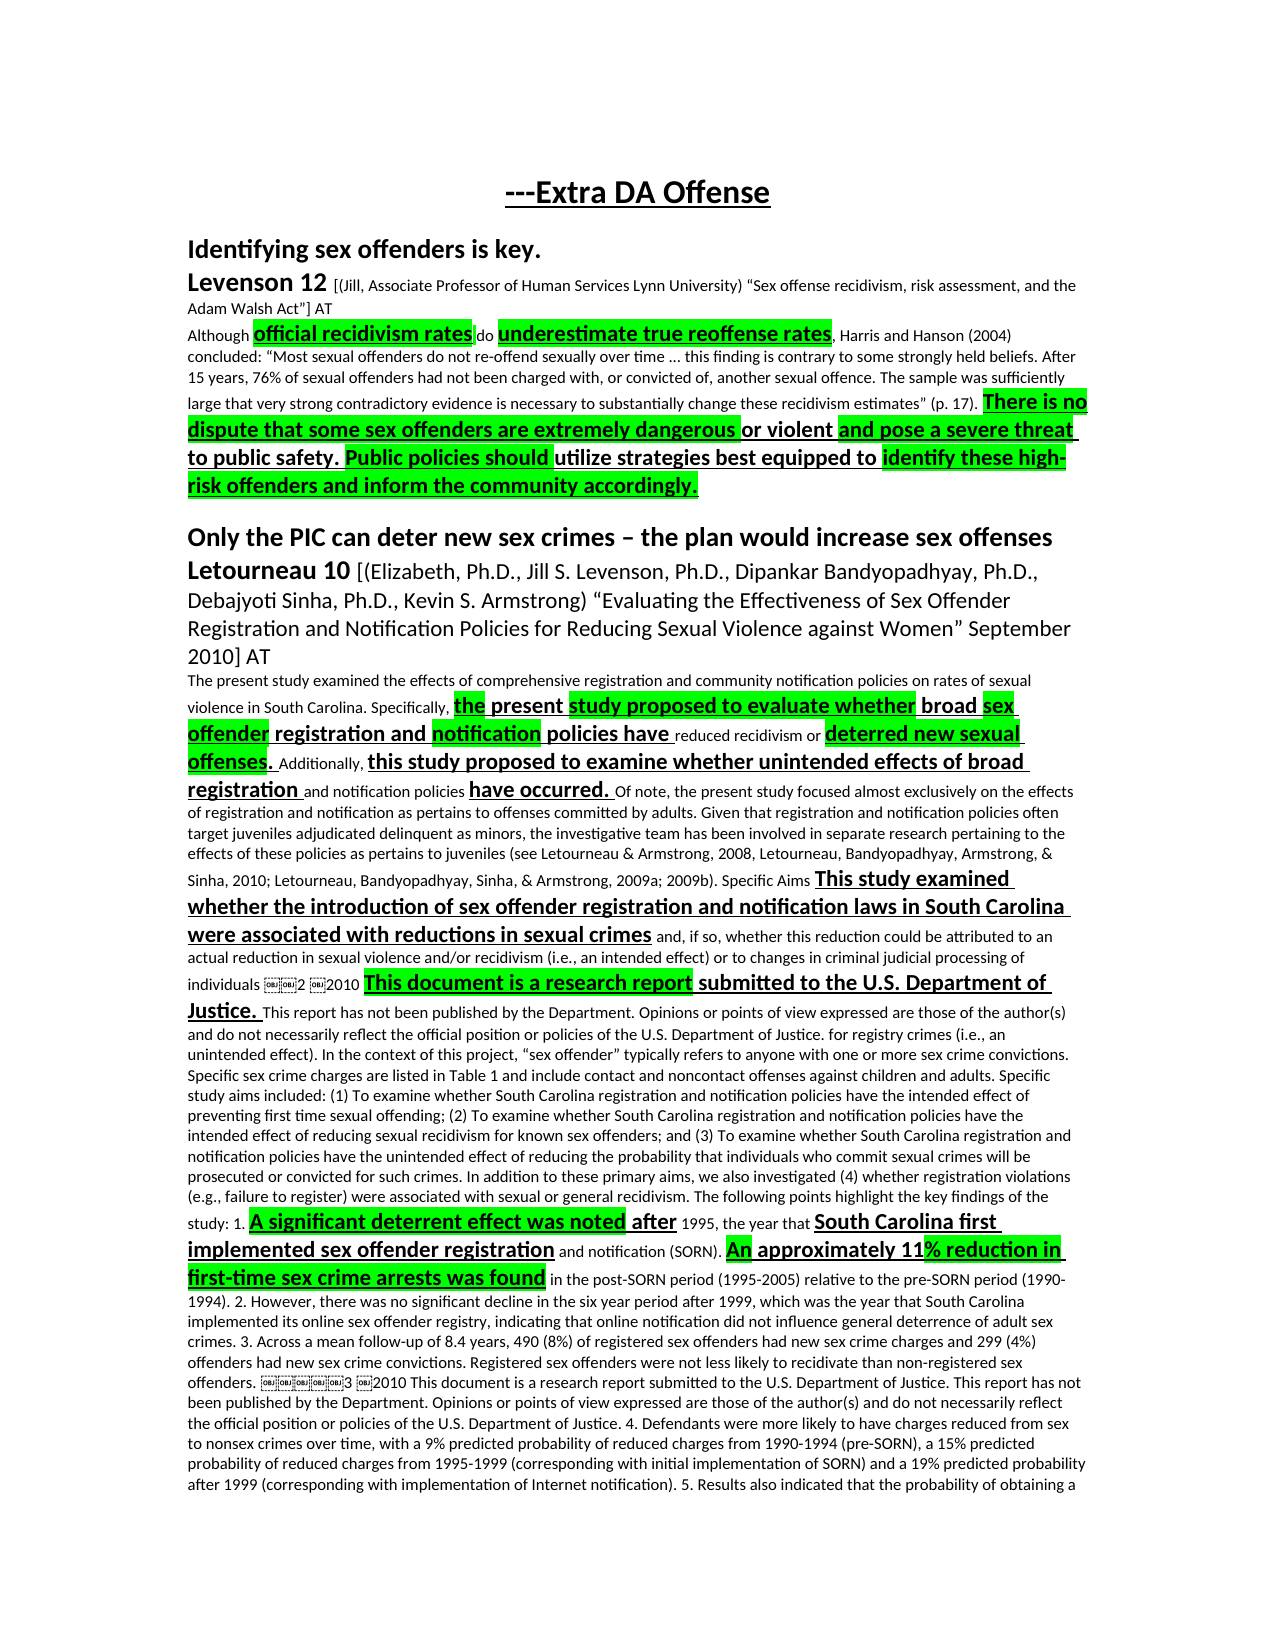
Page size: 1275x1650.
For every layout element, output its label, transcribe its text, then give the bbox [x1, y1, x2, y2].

text Although official recidivism rates do underestimate true reoffense rates, Harris and Hanson (2004) concluded: “Most sexual offenders do not re-offend sexually over time ... this finding is contrary to some strongly held beliefs. After 15 years, 76% of sexual offenders had not been charged with, or convicted of, another sexual offence. The sample was sufficiently large that very strong contradictory evidence is necessary to substantially change these recidivism estimates” (p. 17). There is no dispute that some sex offenders are extremely dangerous or violent and pose a severe threat to public safety. Public policies should utilize strategies best equipped to identify these high-risk offenders and inform the community accordingly. [187, 319, 1087, 439]
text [187, 670, 1087, 1494]
subtitle Identifying sex offenders is key. [187, 232, 1087, 265]
text Levenson 12 [(Jill, Associate Professor of Human Services Lynn University) “Sex offense recidivism, risk assessment, and the Adam Walsh Act”] AT [187, 265, 1087, 319]
text Letourneau 10 [(Elizabeth, Ph.D., Jill S. Levenson, Ph.D., Dipankar Bandyopadhyay, Ph.D., Debajyoti Sinha, Ph.D., Kevin S. Armstrong) “Evaluating the Effectiveness of Sex Offender Registration and Notification Policies for Reducing Sexual Violence against Women” September 2010] AT [187, 553, 1087, 670]
subtitle Only the PIC can deter new sex crimes – the plan would increase sex offenses [187, 520, 1087, 553]
subtitle ---Extra DA Offense [187, 171, 1087, 212]
text Although official recidivism rates do underestimate true reoffense rates, Harris and Hanson (2004) concluded: “Most sexual offenders do not re-offend sexually over time ... this finding is contrary to some strongly held beliefs. After 15 years, 76% of sexual offenders had not been charged with, or convicted of, another sexual offence. The sample was sufficiently large that very strong contradictory evidence is necessary to substantially change these recidivism estimates” (p. 17). There is no dispute that some sex offenders are extremely dangerous or violent and pose a severe threat to public safety. Public policies should utilize strategies best equipped to identify these high-risk offenders and inform the community accordingly. [187, 415, 1087, 499]
